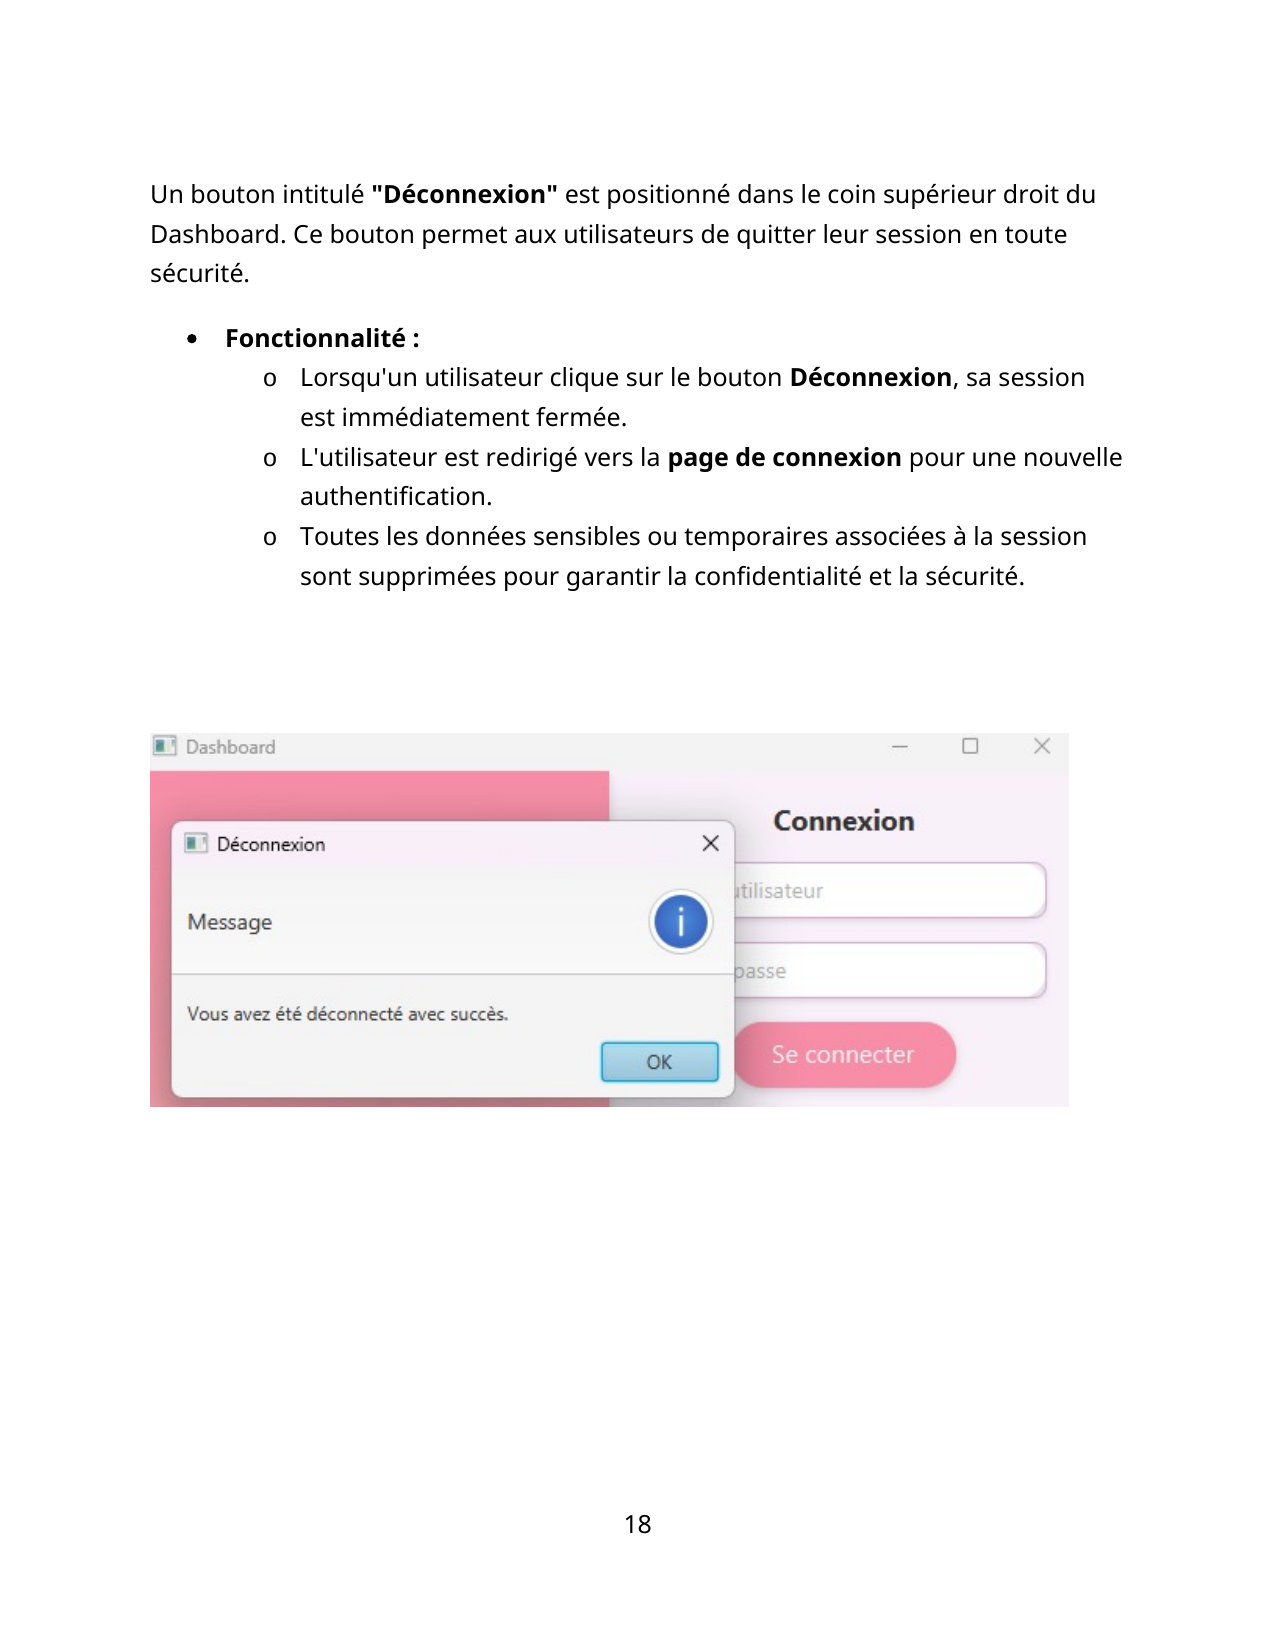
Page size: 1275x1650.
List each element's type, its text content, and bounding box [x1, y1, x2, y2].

list Fonctionnalité : [187, 321, 1125, 355]
picture [150, 733, 1069, 1107]
list L'utilisateur est redirigé vers la page de connexion pour une nouvelle authentification. [262, 439, 1125, 513]
list Lorsqu'un utilisateur clique sur le bouton Déconnexion, sa session est immédiatement fermée. [262, 360, 1125, 434]
text Un bouton intitulé "Déconnexion" est positionné dans le coin supérieur droit du Dashboard. Ce bouton permet aux utilisateurs de quitter leur session en toute sécurité. [150, 177, 1125, 290]
list Toutes les données sensibles ou temporaires associées à la session sont supprimées pour garantir la confidentialité et la sécurité. [262, 518, 1125, 592]
